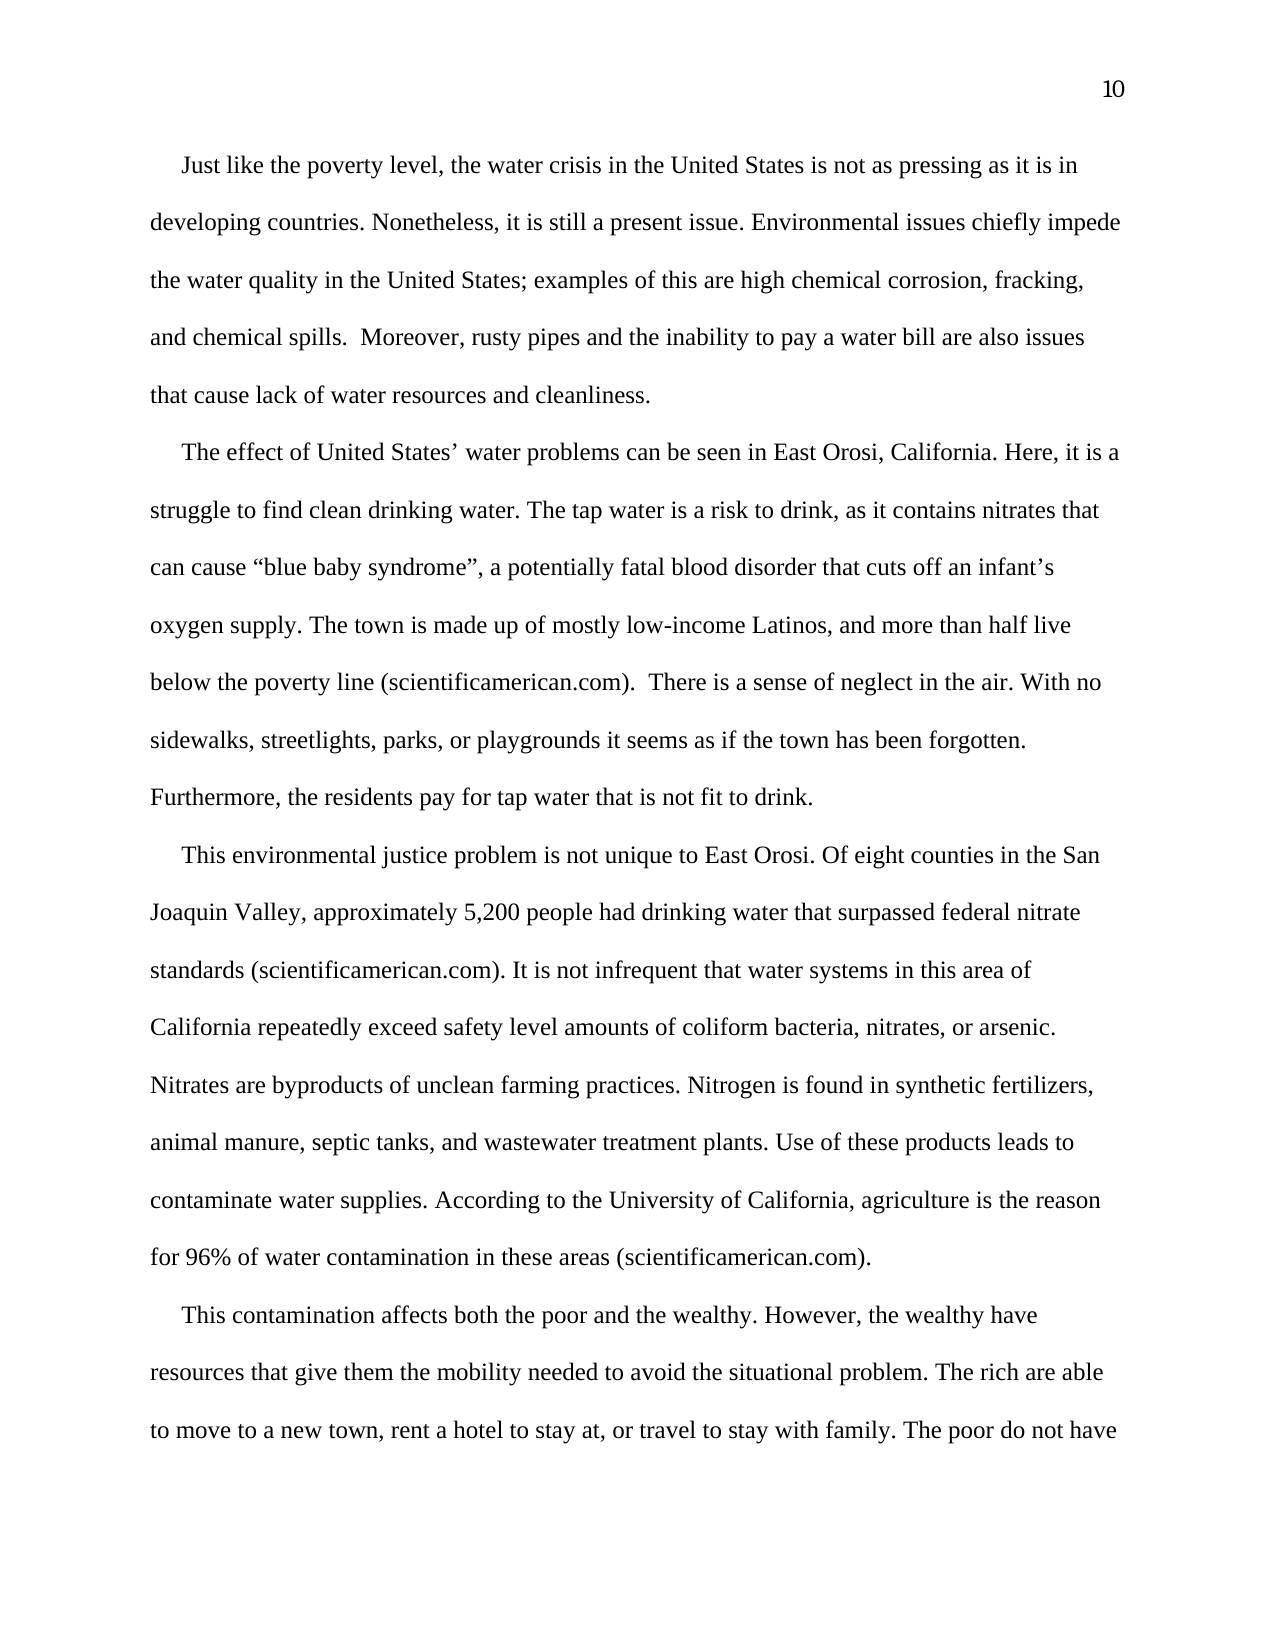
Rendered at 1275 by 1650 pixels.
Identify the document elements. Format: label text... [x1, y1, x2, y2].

text This environmental justice problem is not unique to East Orosi. Of eight counties in the San Joaquin Valley, approximately 5,200 people had drinking water that surpassed federal nitrate standards (scientificamerican.com). It is not infrequent that water systems in this area of California repeatedly exceed safety level amounts of coliform bacteria, nitrates, or arsenic. Nitrates are byproducts of unclean farming practices. Nitrogen is found in synthetic fertilizers, animal manure, septic tanks, and wastewater treatment plants. Use of these products leads to contaminate water supplies. According to the University of California, agriculture is the reason for 96% of water contamination in these areas (scientificamerican.com). [150, 840, 1125, 1271]
text The effect of United States’ water problems can be seen in East Orosi, California. Here, it is a struggle to find clean drinking water. The tap water is a risk to drink, as it contains nitrates that can cause “blue baby syndrome”, a potentially fatal blood disorder that cuts off an infant’s oxygen supply. The town is made up of mostly low-income Latinos, and more than half live below the poverty line (scientificamerican.com). There is a sense of neglect in the air. With no sidewalks, streetlights, parks, or playgrounds it seems as if the town has been forgotten. Furthermore, the residents pay for tap water that is not fit to drink. [150, 437, 1125, 811]
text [150, 1300, 1125, 1444]
text Just like the poverty level, the water crisis in the United States is not as pressing as it is in developing countries. Nonetheless, it is still a present issue. Environmental issues chiefly impede the water quality in the United States; examples of this are high chemical corrosion, fracking, and chemical spills. Moreover, rusty pipes and the inability to pay a water bill are also issues that cause lack of water resources and cleanliness. [150, 150, 1125, 409]
